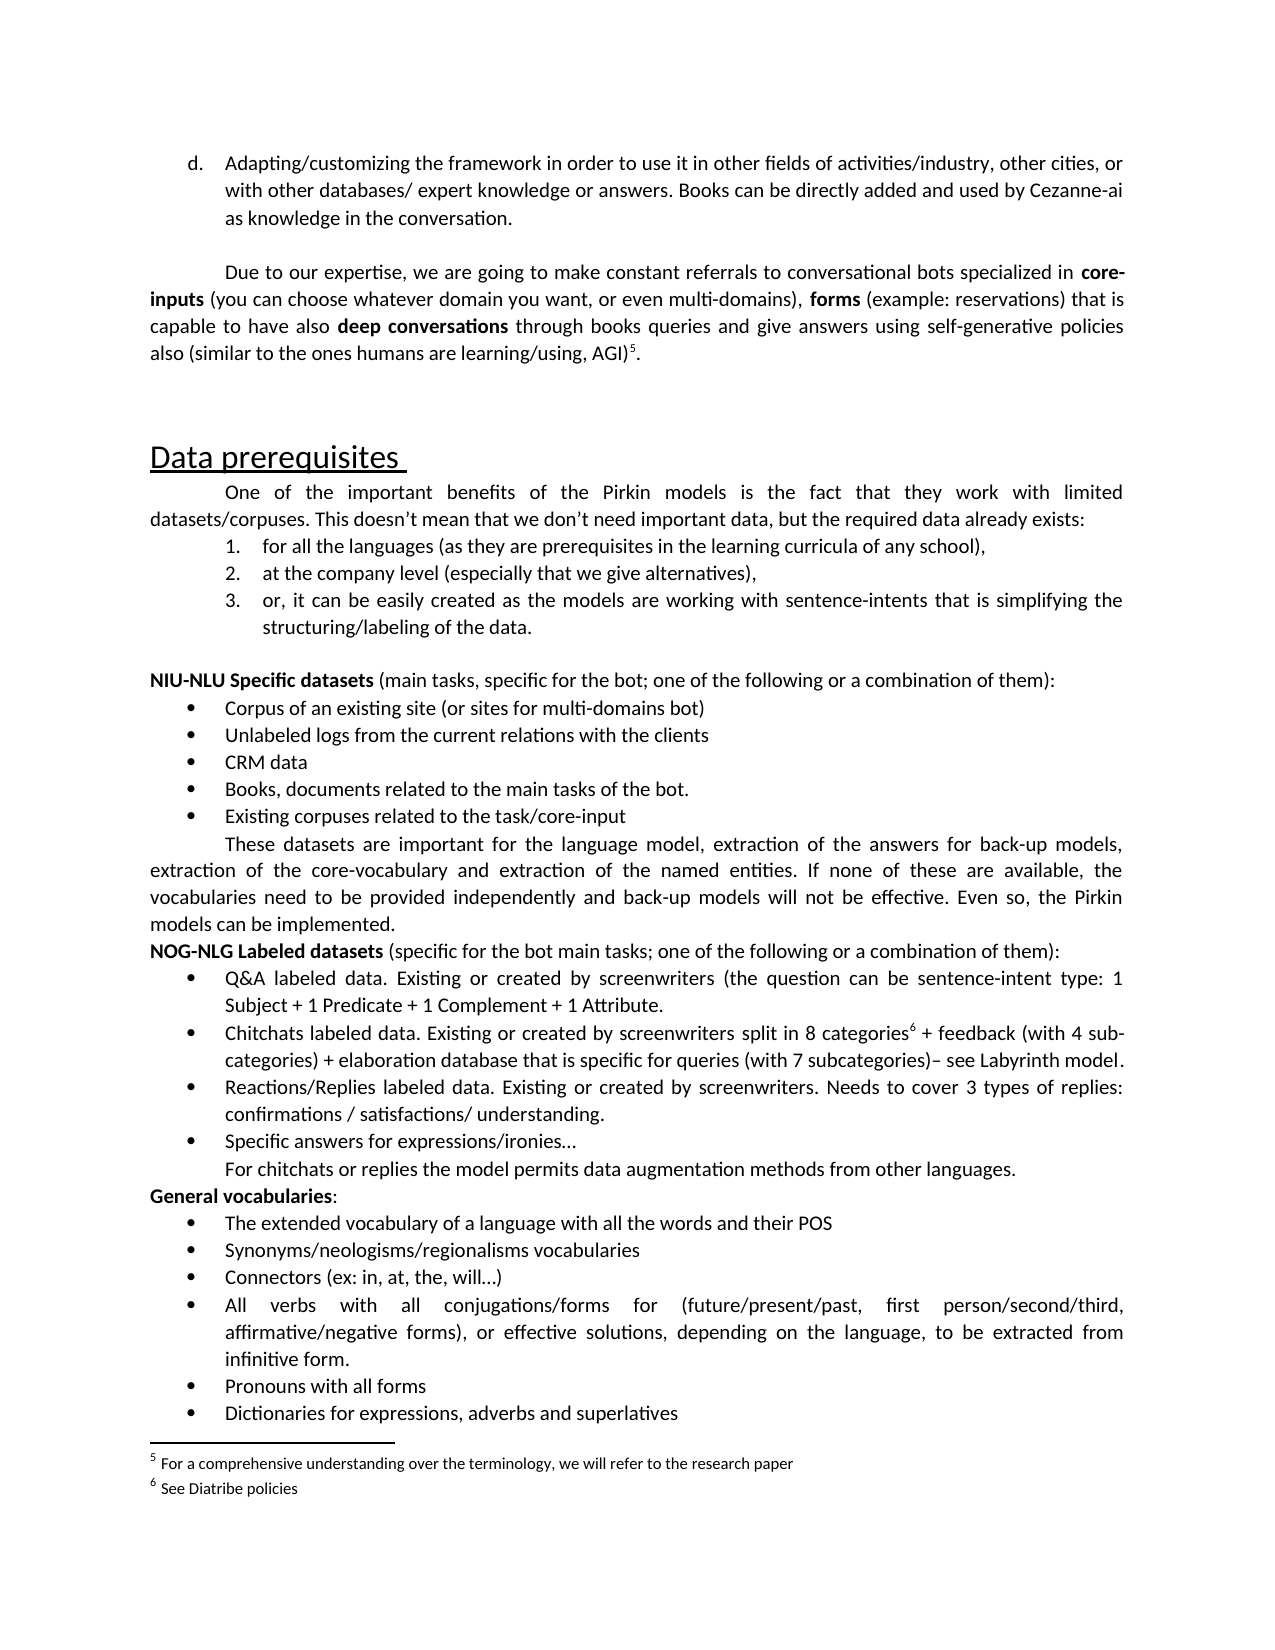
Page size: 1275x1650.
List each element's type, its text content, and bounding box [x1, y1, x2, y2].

text Due to our expertise, we are going to make constant referrals to conversational bots specialized in core-inputs (you can choose whatever domain you want, or even multi-domains), forms (example: reservations) that is capable to have also deep conversations through books queries and give answers using self-generative policies also (similar to the ones humans are learning/using, AGI). [150, 259, 1125, 366]
list Unlabeled logs from the current relations with the clients [187, 722, 1125, 747]
list Existing corpuses related to the task/core-input [187, 804, 1125, 829]
text These datasets are important for the language model, extraction of the answers for back-up models, extraction of the core-vocabulary and extraction of the named entities. If none of these are available, the vocabularies need to be provided independently and back-up models will not be effective. Even so, the Pirkin models can be implemented. [150, 831, 1125, 937]
list Specific answers for expressions/ironies… [187, 1129, 1125, 1154]
list Books, documents related to the main tasks of the bot. [187, 776, 1125, 802]
list for all the languages (as they are prerequisites in the learning curricula of any school), [225, 533, 1125, 559]
text Data prerequisites [150, 436, 1125, 476]
list Chitchats labeled data. Existing or created by screenwriters split in 8 categories + feedback (with 4 sub-categories) + elaboration database that is specific for queries (with 7 subcategories)– see Labyrinth model. [187, 1020, 1125, 1072]
list Q&A labeled data. Existing or created by screenwriters (the question can be sentence-intent type: 1 Subject + 1 Predicate + 1 Complement + 1 Attribute. [187, 966, 1125, 1018]
text NIU-NLU Specific datasets (main tasks, specific for the bot; one of the following or a combination of them): [150, 668, 1125, 693]
text NOG-NLG Labeled datasets (specific for the bot main tasks; one of the following or a combination of them): [150, 938, 1125, 964]
text General vocabularies: [150, 1183, 1125, 1208]
text One of the important benefits of the Pirkin models is the fact that they work with limited datasets/corpuses. This doesn’t mean that we don’t need important data, but the required data already exists: [150, 479, 1125, 532]
list at the company level (especially that we give alternatives), [225, 560, 1125, 586]
list Corpus of an existing site (or sites for multi-domains bot) [187, 695, 1125, 720]
list Dictionaries for expressions, adverbs and superlatives [187, 1401, 1125, 1426]
list Adapting/customizing the framework in order to use it in other fields of activities/industry, other cities, or with other databases/ expert knowledge or answers. Books can be directly added and used by Cezanne-ai as knowledge in the conversation. [187, 150, 1125, 230]
list Connectors (ex: in, at, the, will…) [187, 1264, 1125, 1290]
list CRM data [187, 749, 1125, 775]
list Pronouns with all forms [187, 1373, 1125, 1399]
list Synonyms/neologisms/regionalisms vocabularies [187, 1237, 1125, 1263]
list or, it can be easily created as the models are working with sentence-intents that is simplifying the structuring/labeling of the data. [225, 587, 1125, 639]
list Reactions/Replies labeled data. Existing or created by screenwriters. Needs to cover 3 types of replies: confirmations / satisfactions/ understanding. [187, 1074, 1125, 1127]
text For chitchats or replies the model permits data augmentation methods from other languages. [187, 1156, 1125, 1181]
list All verbs with all conjugations/forms for (future/present/past, first person/second/third, affirmative/negative forms), or effective solutions, depending on the language, to be extracted from infinitive form. [187, 1292, 1125, 1372]
list The extended vocabulary of a language with all the words and their POS [187, 1210, 1125, 1236]
